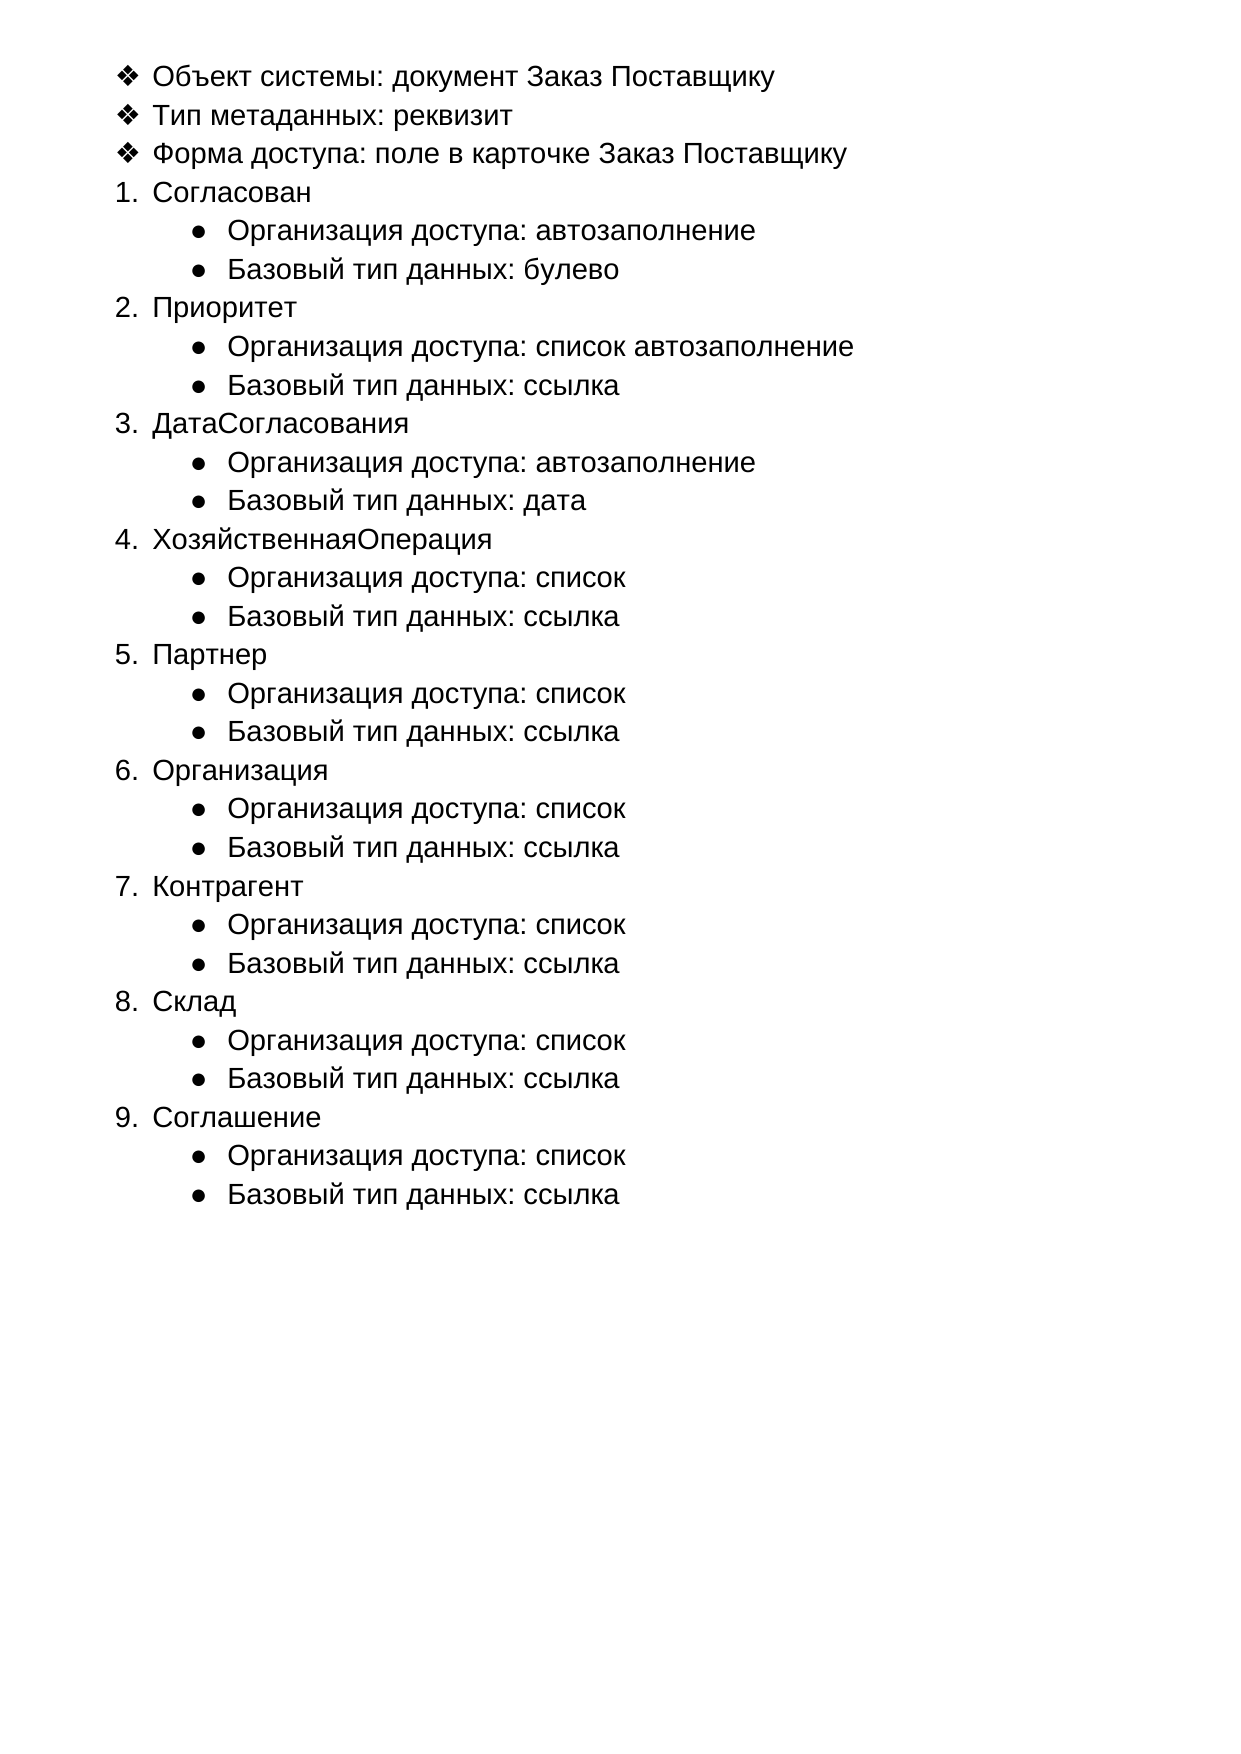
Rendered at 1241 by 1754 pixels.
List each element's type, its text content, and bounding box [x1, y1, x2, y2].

list Тип метаданных: реквизит [114, 98, 1169, 131]
list Базовый тип данных: ссылка [189, 830, 1169, 863]
list Базовый тип данных: ссылка [189, 1177, 1169, 1210]
list Организация доступа: список автозаполнение [189, 329, 1169, 362]
list Базовый тип данных: ссылка [189, 714, 1169, 748]
list Организация доступа: список [189, 1138, 1169, 1172]
list Организация доступа: автозаполнение [189, 213, 1169, 247]
list Партнер [114, 637, 1169, 671]
list Организация доступа: список [189, 676, 1169, 709]
list Организация доступа: автозаполнение [189, 444, 1169, 478]
list Склад [114, 984, 1169, 1018]
list Организация доступа: список [189, 1023, 1169, 1056]
list Организация доступа: список [189, 907, 1169, 941]
list Базовый тип данных: ссылка [189, 946, 1169, 979]
list ХозяйственнаяОперация [114, 522, 1169, 555]
list Приоритет [114, 290, 1169, 324]
list Организация доступа: список [189, 560, 1169, 594]
list Согласован [114, 175, 1169, 208]
list Контрагент [114, 868, 1169, 902]
list Объект системы: документ Заказ Поставщику [114, 59, 1169, 93]
list Базовый тип данных: ссылка [189, 1061, 1169, 1095]
list Базовый тип данных: дата [189, 483, 1169, 517]
list Базовый тип данных: ссылка [189, 599, 1169, 632]
list Базовый тип данных: ссылка [189, 367, 1169, 401]
list Форма доступа: поле в карточке Заказ Поставщику [114, 136, 1169, 170]
list Базовый тип данных: булево [189, 252, 1169, 285]
list Организация доступа: список [189, 791, 1169, 825]
list Соглашение [114, 1100, 1169, 1133]
list ДатаСогласования [114, 406, 1169, 439]
list Организация [114, 753, 1169, 786]
